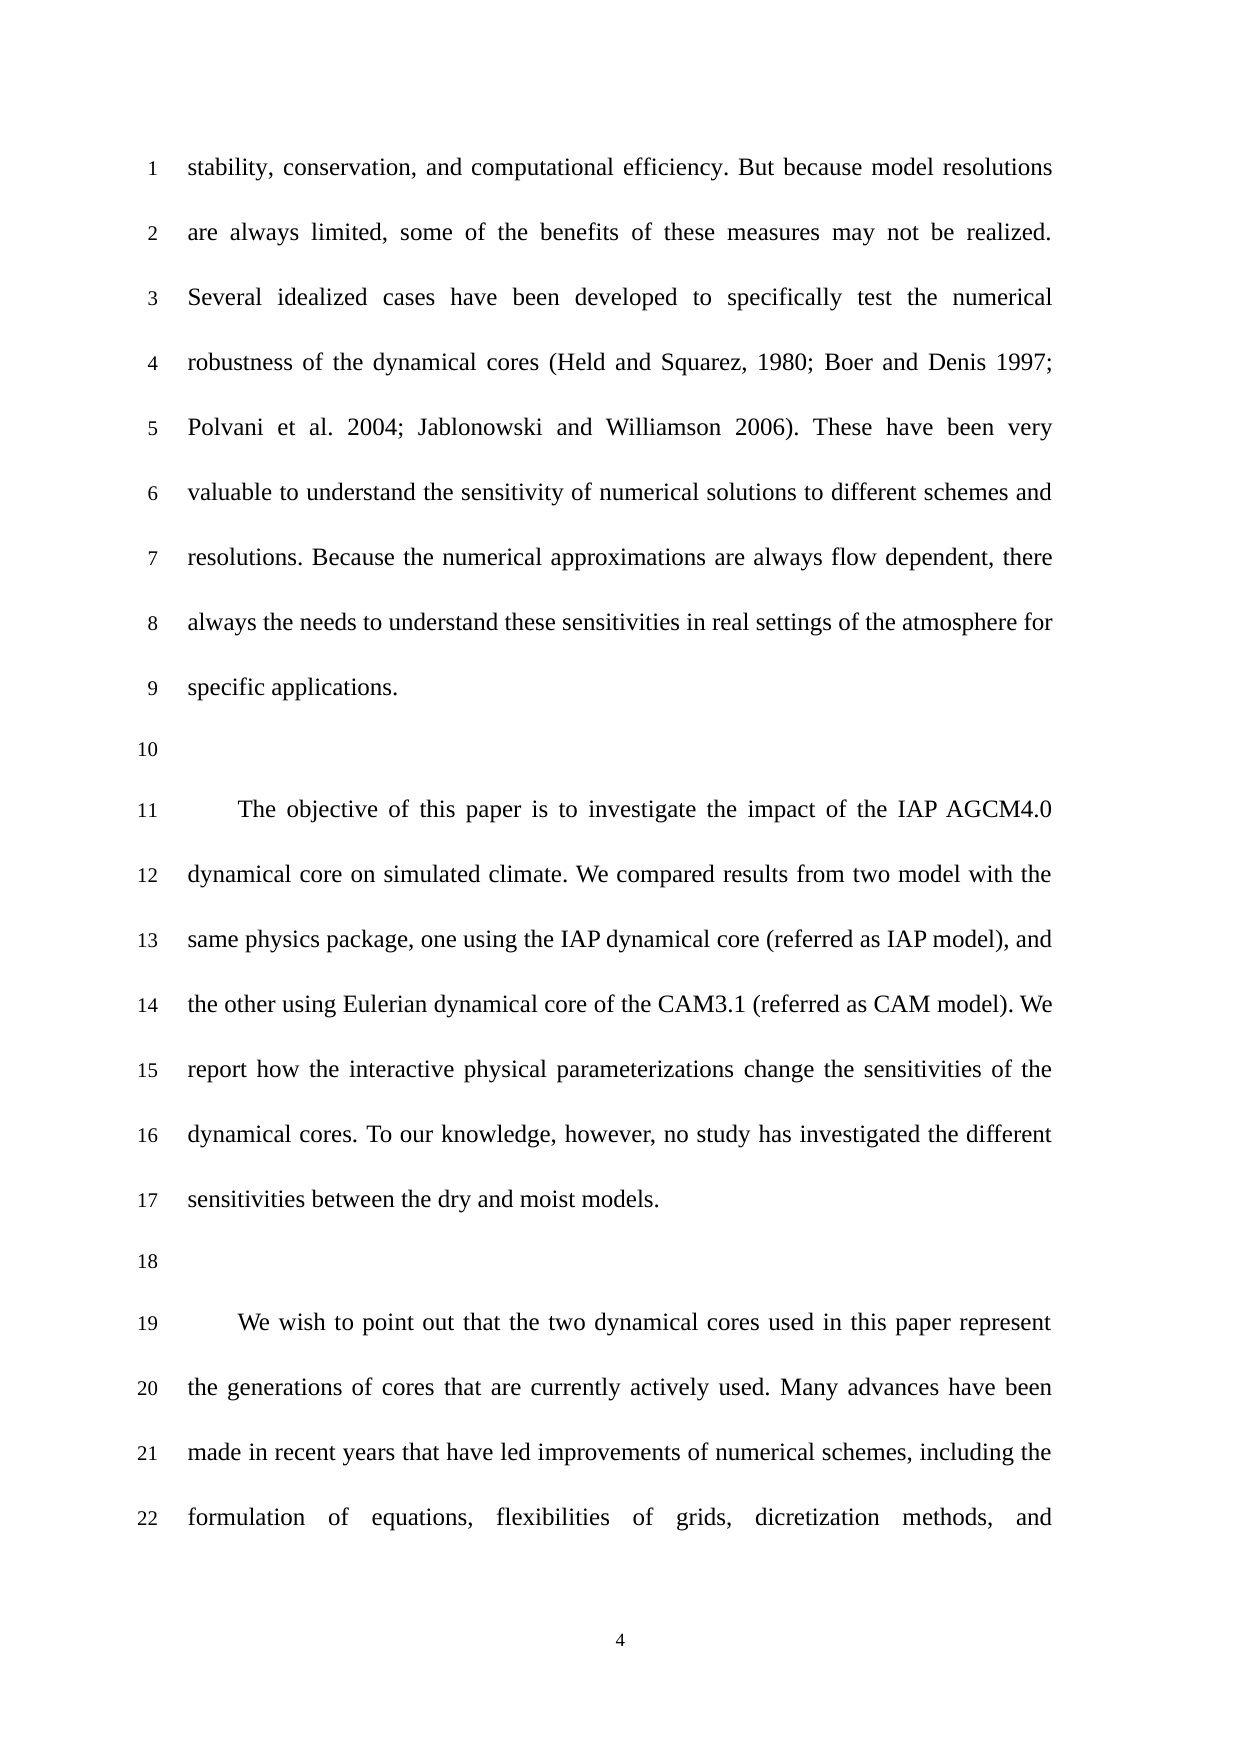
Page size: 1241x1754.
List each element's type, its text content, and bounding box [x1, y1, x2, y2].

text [187, 1305, 1053, 1532]
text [187, 150, 1053, 702]
text The objective of this paper is to investigate the impact of the IAP AGCM4.0 dynamical core on simulated climate. We compared results from two model with the same physics package, one using the IAP dynamical core (referred as IAP model), and the other using Eulerian dynamical core of the CAM3.1 (referred as CAM model). We report how the interactive physical parameterizations change the sensitivities of the dynamical cores. To our knowledge, however, no study has investigated the different sensitivities between the dry and moist models. [187, 792, 1053, 1215]
